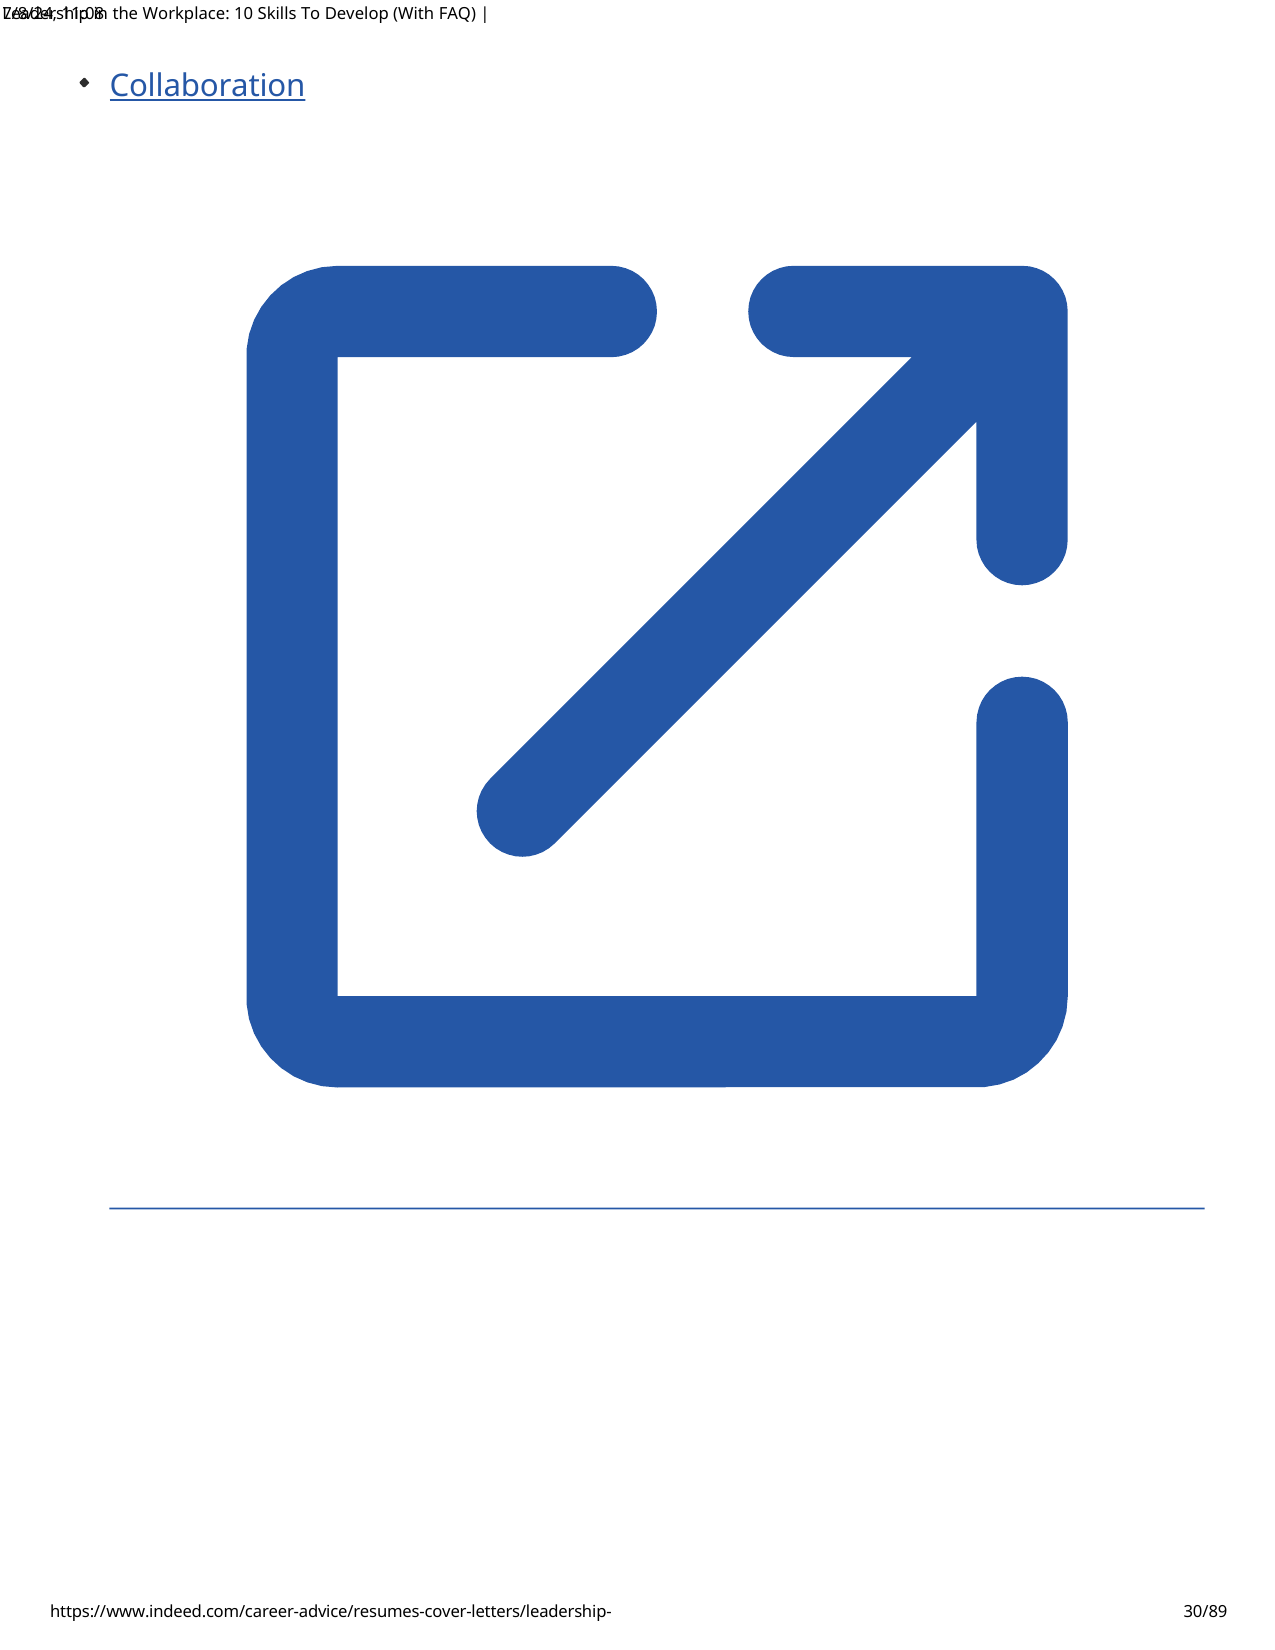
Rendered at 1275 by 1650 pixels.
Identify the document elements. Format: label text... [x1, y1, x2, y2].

text Collaboration [109, 62, 1223, 105]
